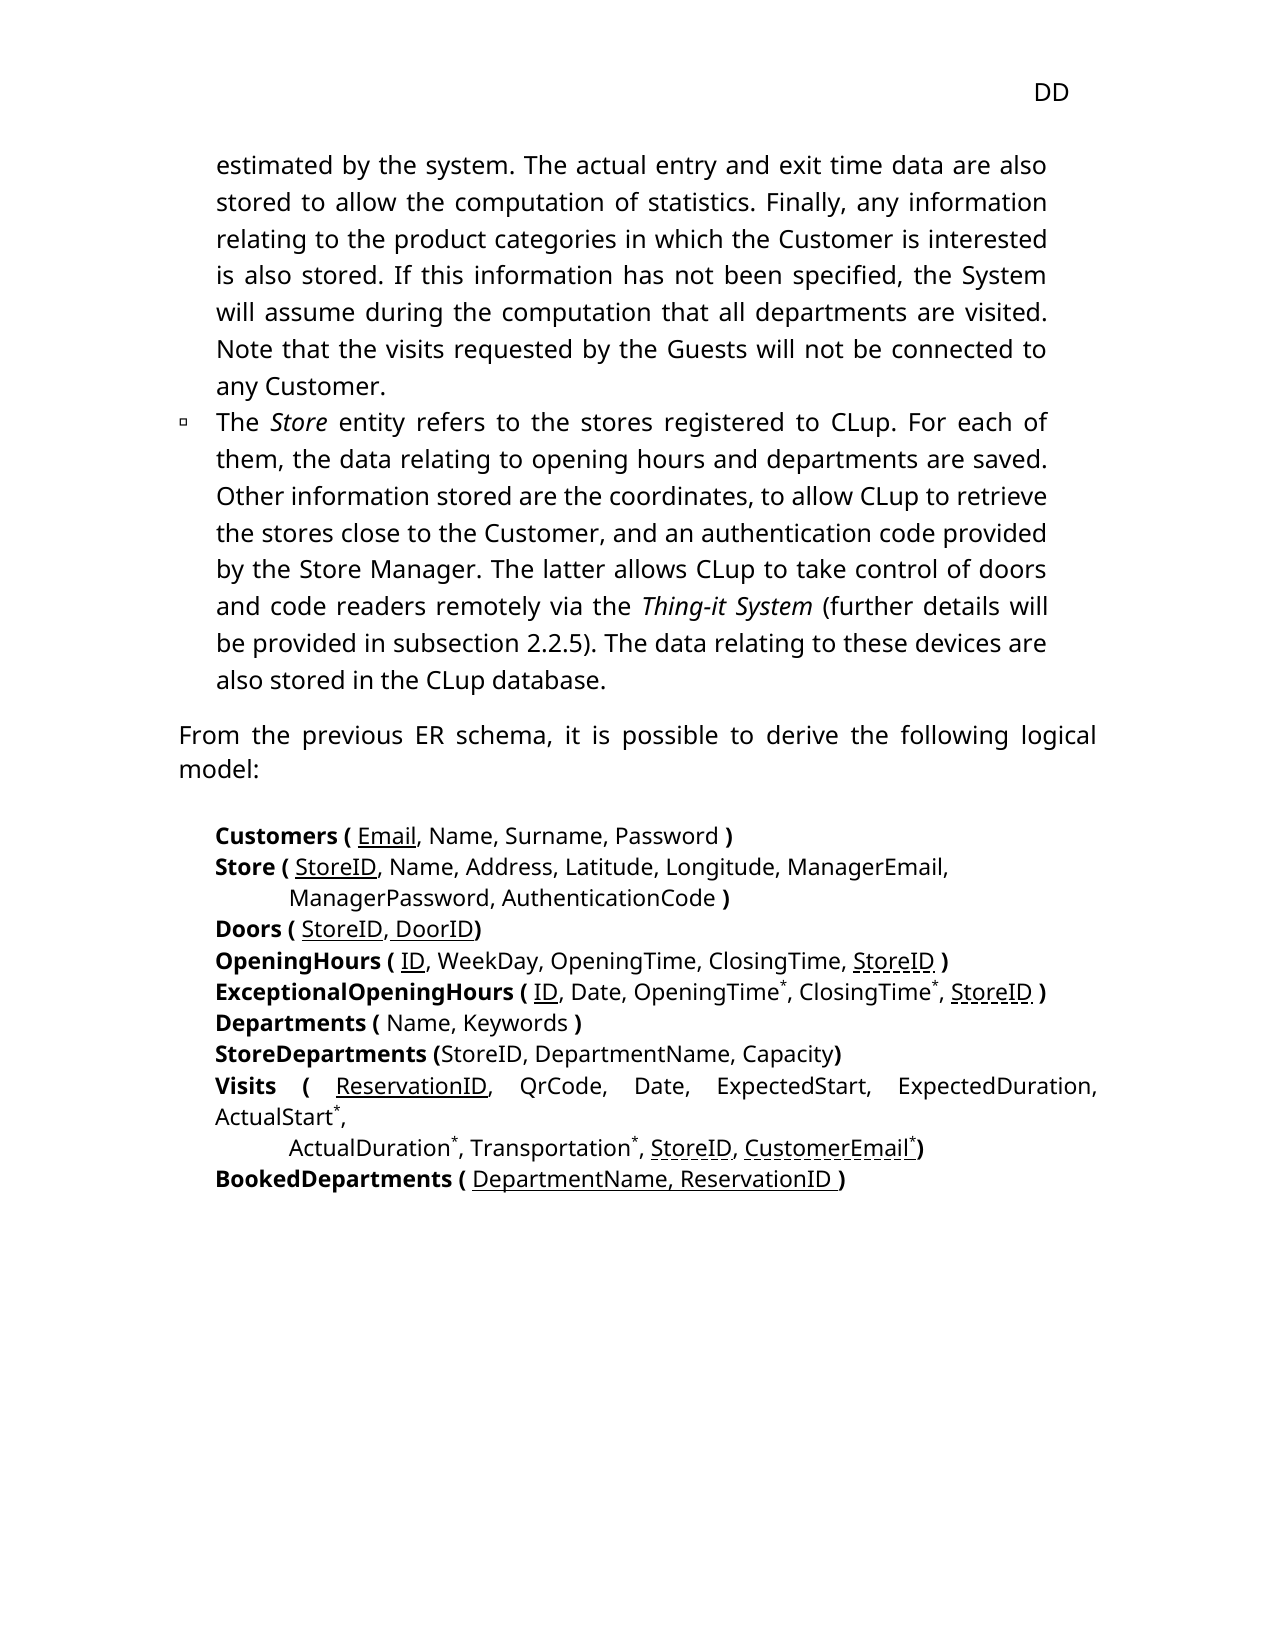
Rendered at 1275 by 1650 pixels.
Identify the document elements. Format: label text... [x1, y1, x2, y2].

text From the previous ER schema, it is possible to derive the following logical model: [178, 717, 1098, 786]
text ManagerPassword, AuthenticationCode ) [288, 882, 1098, 913]
text Visits ( ReservationID, QrCode, Date, ExpectedStart, ExpectedDuration, ActualStart*, [215, 1069, 1098, 1132]
text Doors ( StoreID, DoorID) [215, 913, 1098, 944]
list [178, 148, 1048, 402]
text ActualDuration*, Transportation*, StoreID, CustomerEmail*) [288, 1132, 1098, 1163]
text Store ( StoreID, Name, Address, Latitude, Longitude, ManagerEmail, [215, 851, 1098, 882]
text Departments ( Name, Keywords ) [215, 1007, 1098, 1038]
text OpeningHours ( ID, WeekDay, OpeningTime, ClosingTime, StoreID ) [215, 944, 1098, 976]
text ExceptionalOpeningHours ( ID, Date, OpeningTime*, ClosingTime*, StoreID ) [215, 976, 1098, 1007]
list The Store entity refers to the stores registered to CLup. For each of them, the data relating to opening hours and departments are saved. Other information stored are the coordinates, to allow CLup to retrieve the stores close to the Customer, and an authentication code provided by the Store Manager. The latter allows CLup to take control of doors and code readers remotely via the Thing-it System (further details will be provided in subsection 2.2.5). The data relating to these devices are also stored in the CLup database. [178, 405, 1048, 697]
text BookedDepartments ( DepartmentName, ReservationID ) [215, 1163, 1098, 1194]
text Customers ( Email, Name, Surname, Password ) [215, 819, 1098, 851]
text StoreDepartments (StoreID, DepartmentName, Capacity) [215, 1038, 1098, 1069]
